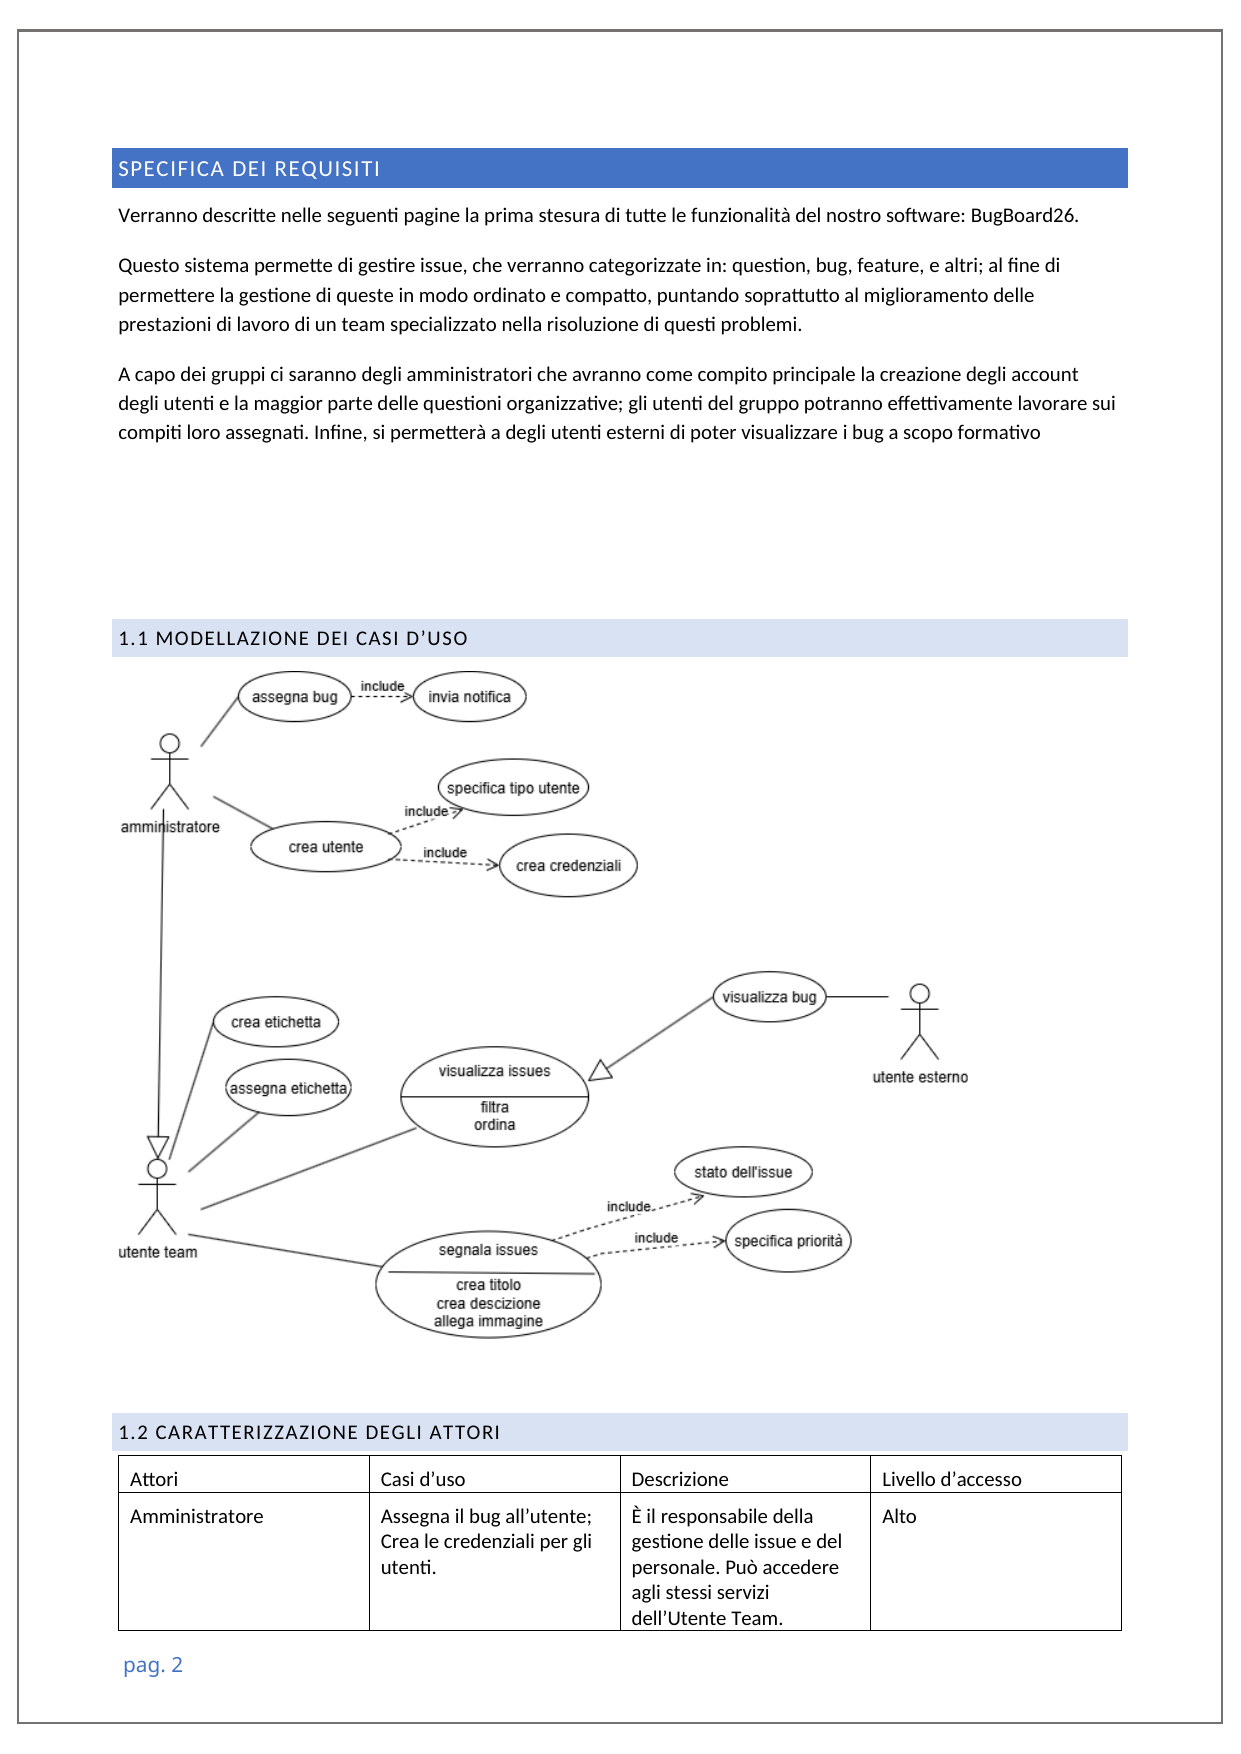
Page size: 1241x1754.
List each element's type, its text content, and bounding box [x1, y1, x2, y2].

table_header Casi d’uso [370, 1456, 620, 1492]
subtitle Specifica dei requisiti [118, 154, 1122, 182]
table_header Attori [119, 1456, 369, 1492]
table_header Livello d’accesso [871, 1456, 1121, 1492]
picture [118, 671, 968, 1339]
table_header Descrizione [621, 1456, 870, 1492]
subtitle 1.2 Caratterizzazione degli attori [118, 1420, 1122, 1445]
text Verranno descritte nelle seguenti pagine la prima stesura di tutte le funzionalità del nostro software: BugBoard26. [118, 203, 1122, 228]
subtitle 1.1 Modellazione dei casi d’uso [118, 626, 1122, 651]
text A capo dei gruppi ci saranno degli amministratori che avranno come compito principale la creazione degli account degli utenti e la maggior parte delle questioni organizzative; gli utenti del gruppo potranno effettivamente lavorare sui compiti loro assegnati. Infine, si permetterà a degli utenti esterni di poter visualizzare i bug a scopo formativo [118, 361, 1122, 445]
table_cell È il responsabile della gestione delle issue e del personale. Può accedere agli stessi servizi dell’Utente Team. [621, 1493, 870, 1630]
table_cell Assegna il bug all’utente; Crea le credenziali per gli utenti. [370, 1493, 620, 1630]
text Questo sistema permette di gestire issue, che verranno categorizzate in: question, bug, feature, e altri; al fine di permettere la gestione di queste in modo ordinato e compatto, puntando soprattutto al miglioramento delle prestazioni di lavoro di un team specializzato nella risoluzione di questi problemi. [118, 253, 1122, 336]
table_cell Amministratore [119, 1493, 369, 1630]
table_cell Alto [871, 1493, 1121, 1630]
